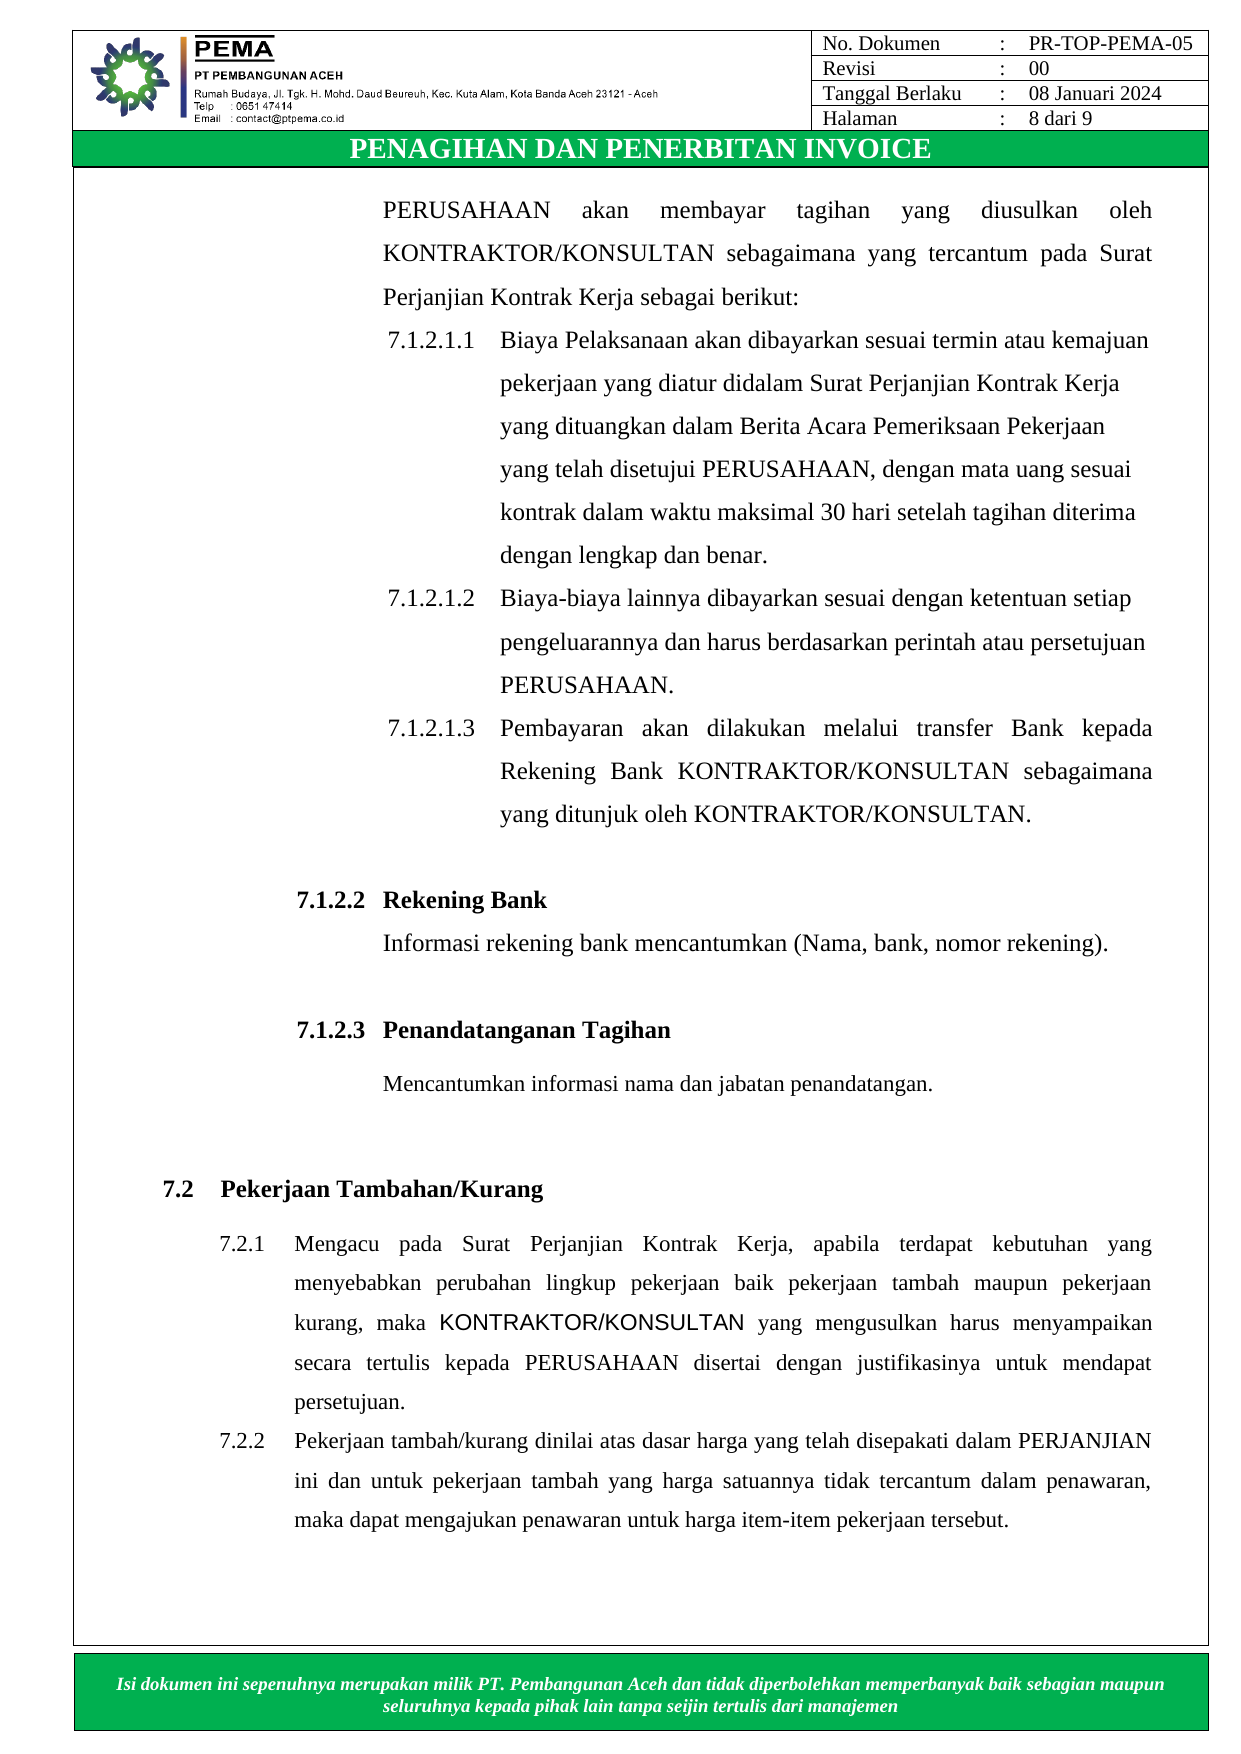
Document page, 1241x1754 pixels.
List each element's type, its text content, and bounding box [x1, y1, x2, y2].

list Biaya Pelaksanaan akan dibayarkan sesuai termin atau kemajuan pekerjaan yang diatur didalam Surat Perjanjian Kontrak Kerja yang dituangkan dalam Berita Acara Pemeriksaan Pekerjaan yang telah disetujui PERUSAHAAN, dengan mata uang sesuai kontrak dalam waktu maksimal 30 hari setelah tagihan diterima dengan lengkap dan benar. [387, 325, 1153, 569]
list Pekerjaan tambah/kurang dinilai atas dasar harga yang telah disepakati dalam PERJANJIAN ini dan untuk pekerjaan tambah yang harga satuannya tidak tercantum dalam penawaran, maka dapat mengajukan penawaran untuk harga item-item pekerjaan tersebut. [219, 1427, 1153, 1533]
list Mengacu pada Surat Perjanjian Kontrak Kerja, apabila terdapat kebutuhan yang menyebabkan perubahan lingkup pekerjaan baik pekerjaan tambah maupun pekerjaan kurang, maka KONTRAKTOR/KONSULTAN yang mengusulkan harus menyampaikan secara tertulis kepada PERUSAHAAN disertai dengan justifikasinya untuk mendapat persetujuan. [219, 1230, 1153, 1414]
list Pembayaran akan dilakukan melalui transfer Bank kepada Rekening Bank KONTRAKTOR/KONSULTAN sebagaimana yang ditunjuk oleh KONTRAKTOR/KONSULTAN. [387, 713, 1153, 828]
subtitle Pekerjaan Tambahan/Kurang [162, 1174, 1153, 1203]
list Penandatanganan Tagihan [296, 1015, 1153, 1043]
text Mencantumkan informasi nama dan jabatan penandatangan. [383, 1070, 1153, 1097]
list Informasi rekening bank mencantumkan (Nama, bank, nomor rekening). [383, 928, 1153, 957]
picture [87, 35, 658, 125]
list Rekening Bank [296, 885, 1153, 914]
list Biaya-biaya lainnya dibayarkan sesuai dengan ketentuan setiap pengeluarannya dan harus berdasarkan perintah atau persetujuan PERUSAHAAN. [387, 583, 1153, 698]
list PERUSAHAAN akan membayar tagihan yang diusulkan oleh KONTRAKTOR/KONSULTAN sebagaimana yang tercantum pada Surat Perjanjian Kontrak Kerja sebagai berikut: [383, 195, 1153, 310]
